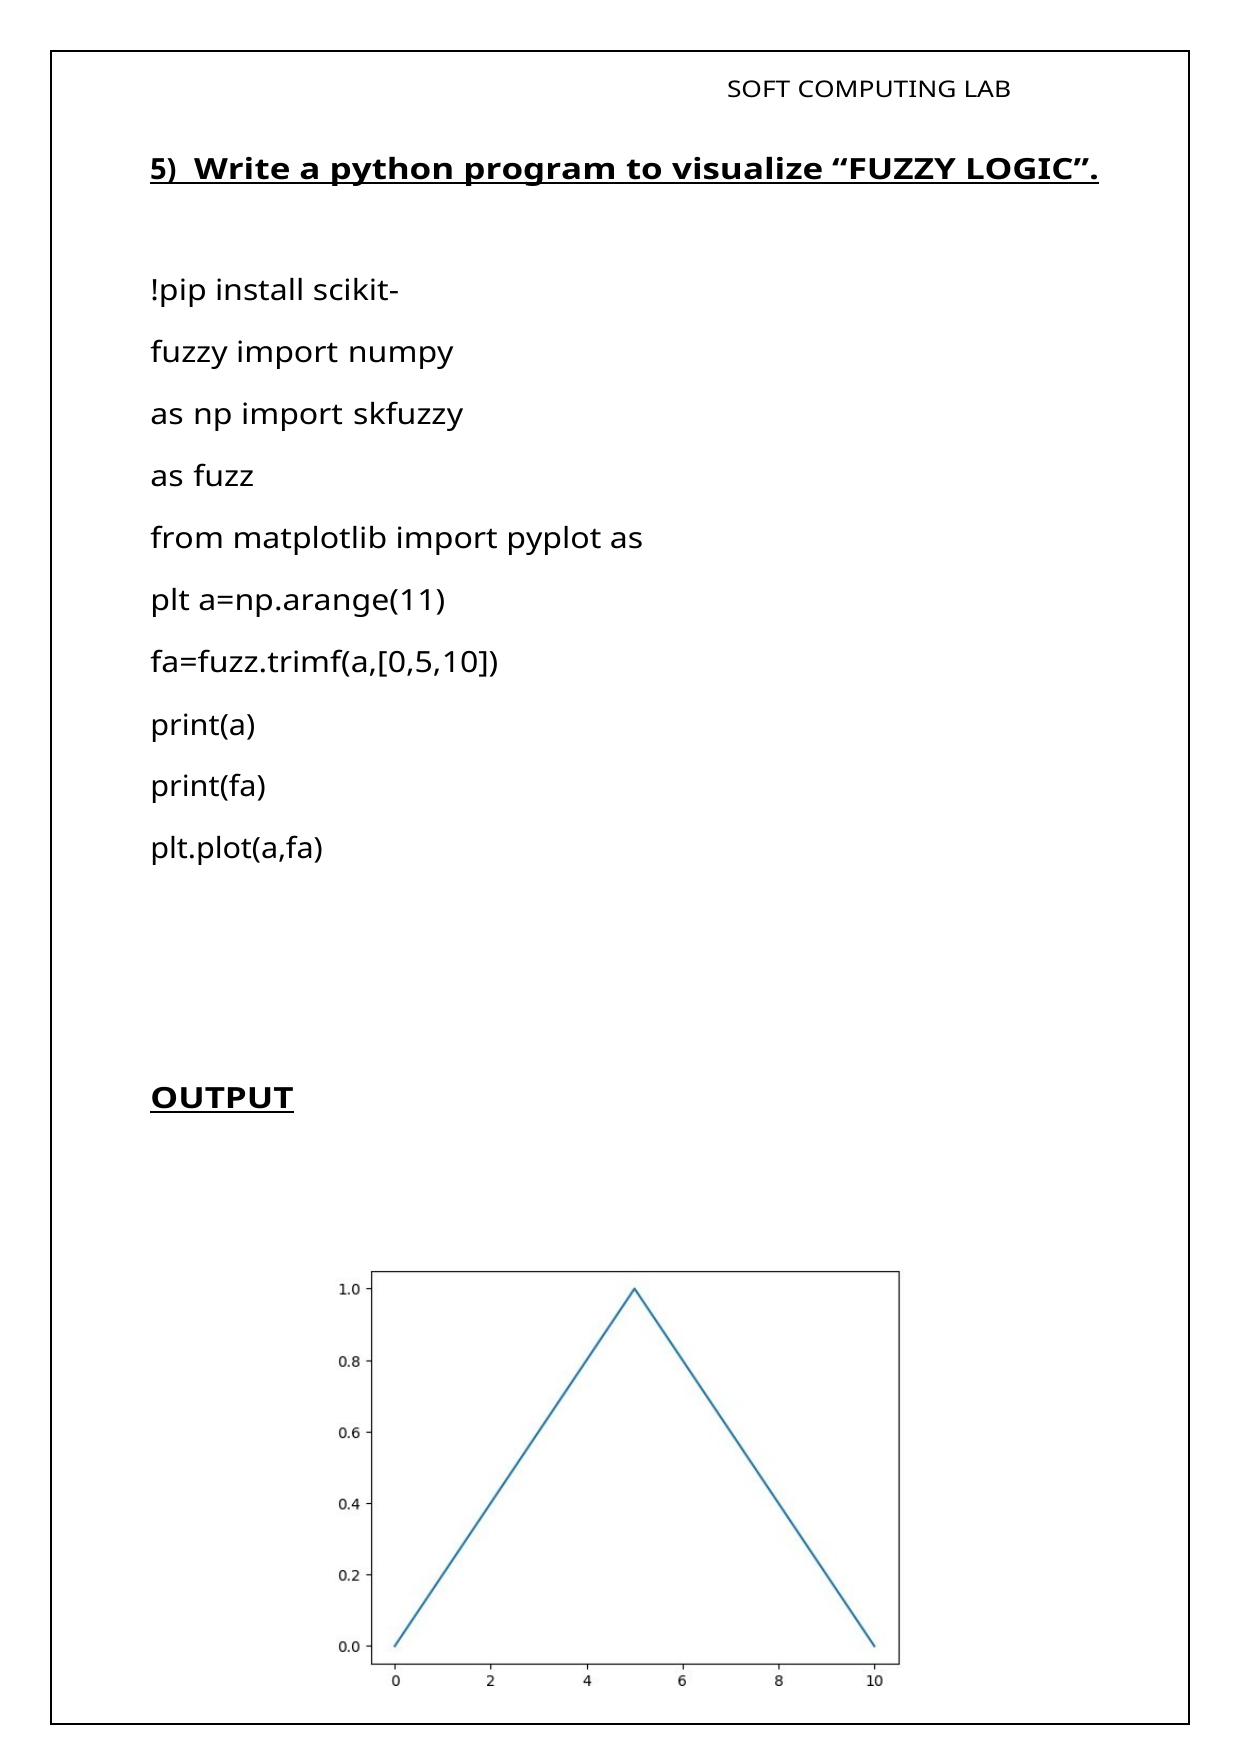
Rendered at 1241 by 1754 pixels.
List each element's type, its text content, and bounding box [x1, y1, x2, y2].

subtitle OUTPUT [150, 1077, 1103, 1117]
text print(a) print(fa) plt.plot(a,fa) [150, 704, 332, 867]
subtitle Write a python program to visualize “FUZZY LOGIC”. [150, 149, 1103, 188]
text !pip install scikit-fuzzy import numpy as np import skfuzzy as fuzz [150, 269, 476, 495]
picture [335, 1269, 904, 1686]
text from matplotlib import pyplot as plt a=np.arange(11) fa=fuzz.trimf(a,[0,5,10]) [150, 518, 672, 681]
